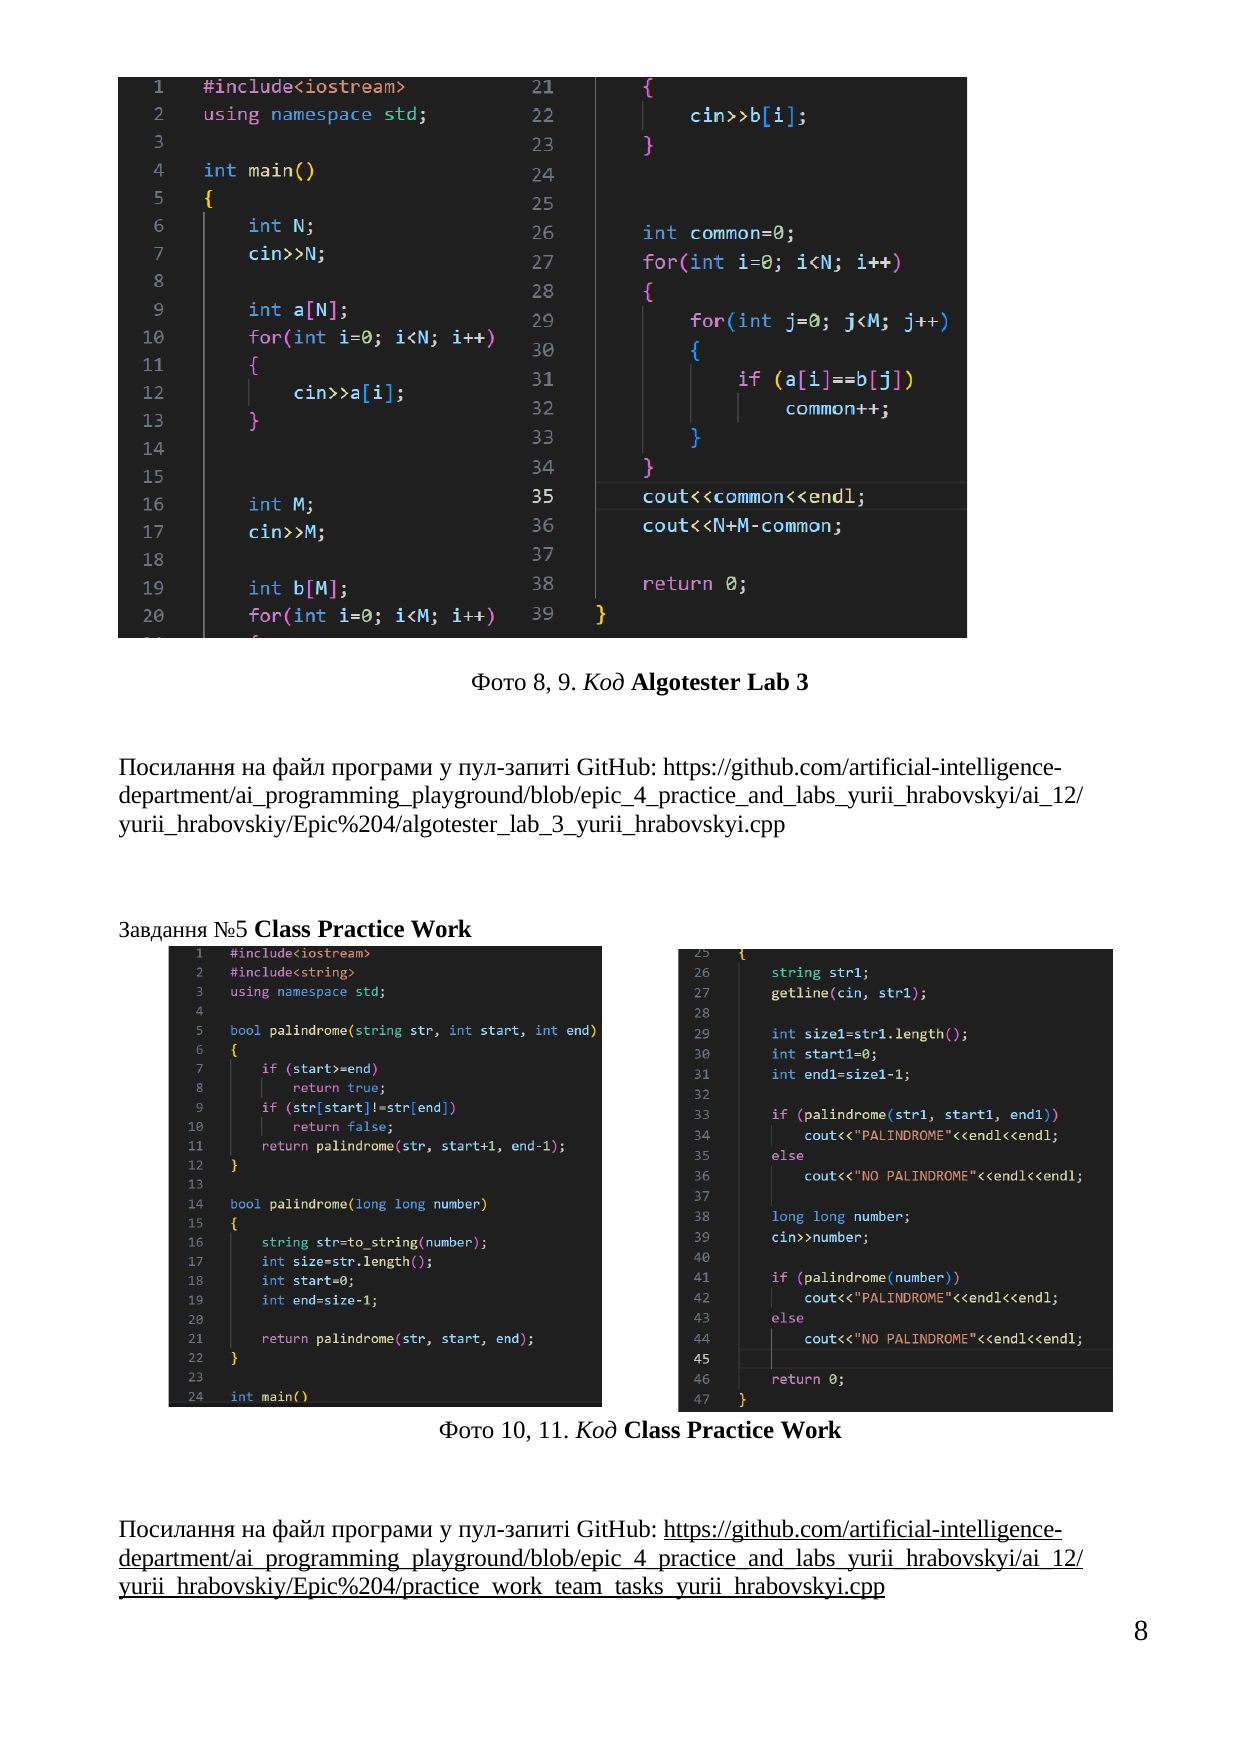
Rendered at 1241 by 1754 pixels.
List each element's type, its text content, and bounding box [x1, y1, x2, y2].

text Фото 10, 11. Код Class Practice Work [108, 946, 1172, 1444]
picture [118, 77, 968, 638]
text Посилання на файл програми у пул-запиті GitHub: https://github.com/artificial-intelligence-department/ai_programming_playground/blob/epic_4_practice_and_labs_yurii_hrabovskyi/ai_12/yurii_hrabovskiy/Epic%204/algotester_lab_3_yurii_hrabovskyi.cpp [118, 752, 1173, 838]
text Посилання на файл програми у пул-запиті GitHub: https://github.com/artificial-intelligence-department/ai_programming_playground/blob/epic_4_practice_and_labs_yurii_hrabovskyi/ai_12/yurii_hrabovskiy/Epic%204/practice_work_team_tasks_yurii_hrabovskyi.cpp [118, 1514, 1173, 1600]
text Завдання №5 Class Practice Work [118, 914, 1173, 943]
text Фото 8, 9. Код Algotester Lab 3 [108, 667, 1172, 696]
